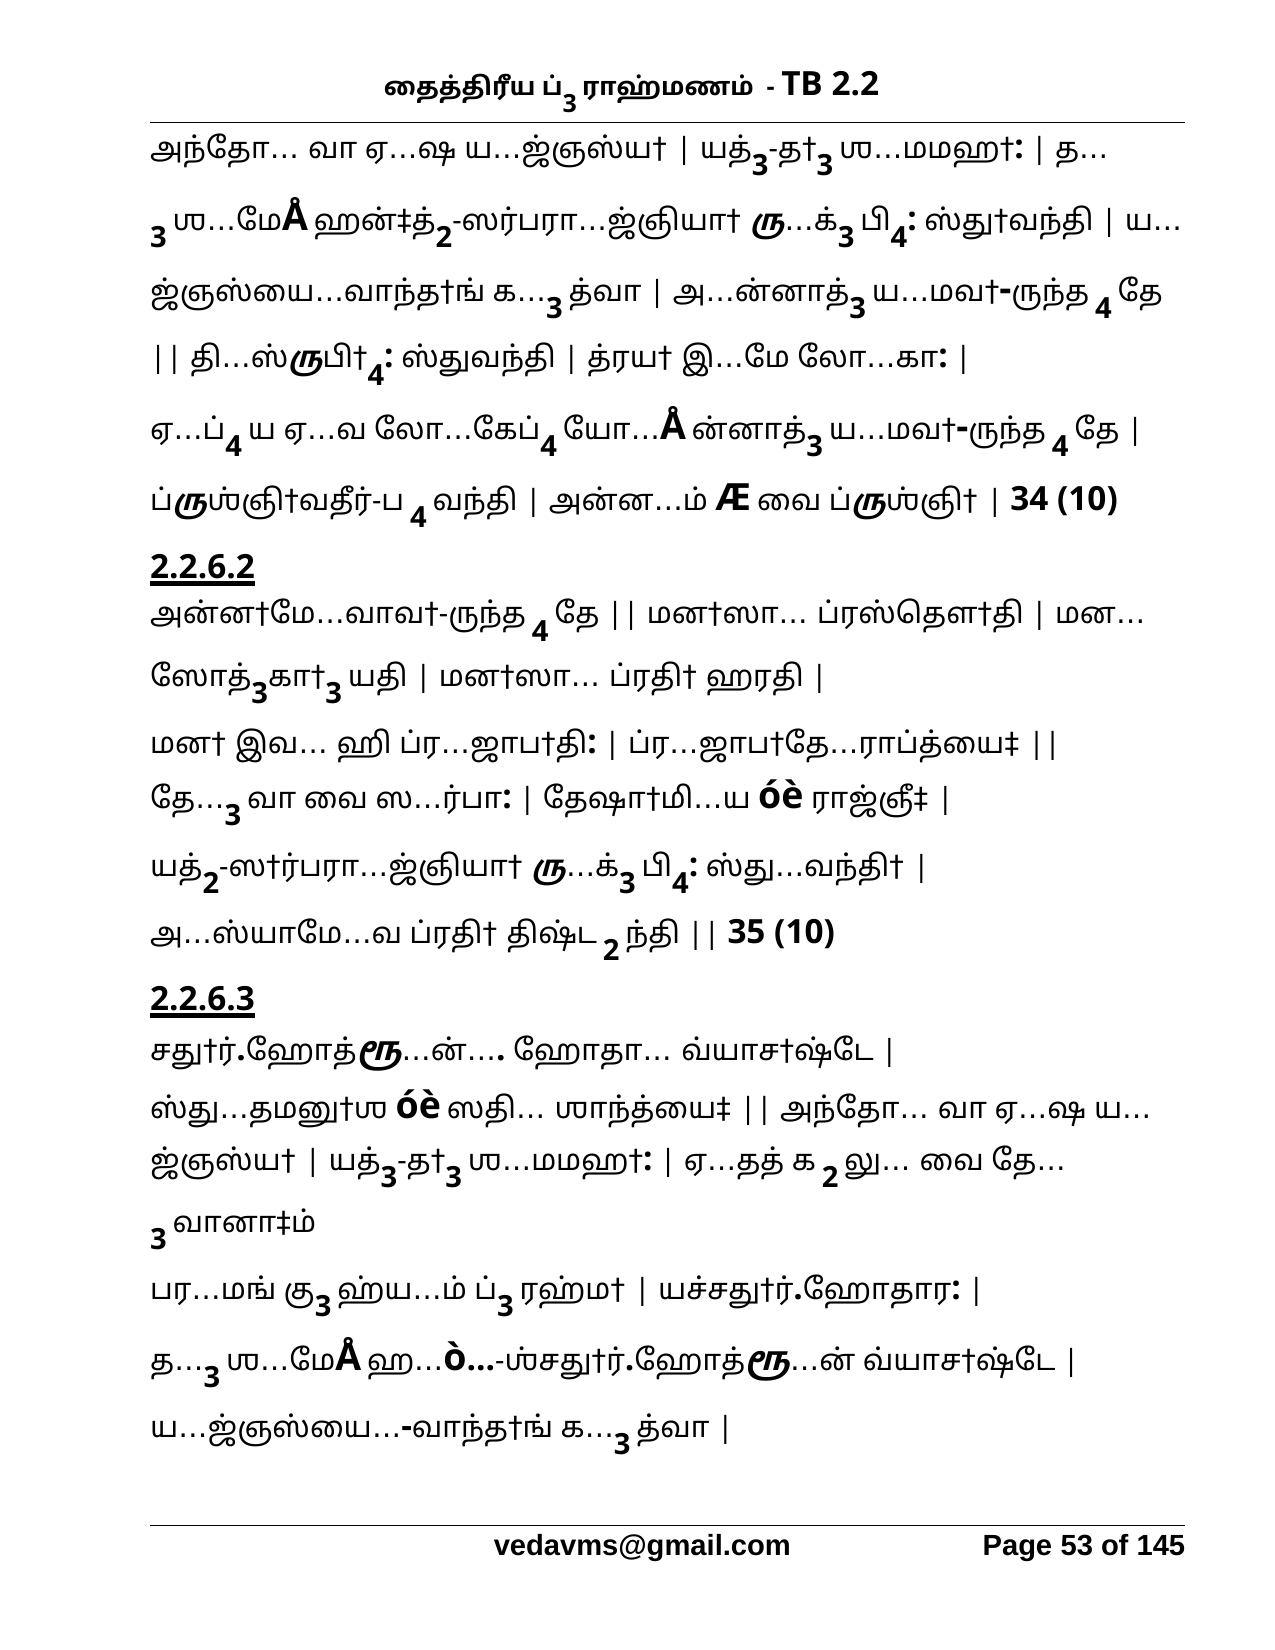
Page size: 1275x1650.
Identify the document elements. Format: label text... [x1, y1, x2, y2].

text 2.2.6.2 [150, 543, 1185, 588]
text 2.2.6.3 [150, 975, 1185, 1020]
text அ…ஸ்யாமே…வ ப்ரதி† திஷ்ட2ந்தி || 35 (10) [150, 908, 1185, 969]
text ஏ…ப்4ய ஏ…வ லோ…கேப்4யோ…Åன்னாத்3ய…மவ†-ருந்த4தே | ப்ருஶ்ஞி†வதீர்-ப4வந்தி | அன்ன…ம் Æவை ப்ருஶ்ஞி† | 34 (10) [150, 399, 1185, 536]
text அன்ன†மே…வாவ†-ருந்த4தே || மன†ஸா… ப்ரஸ்தௌ†தி | மன…ஸோத்3‍கா†3யதி | மன†ஸா… ப்ரதி† ஹரதி | [150, 593, 1185, 712]
text தே…3வா வை ஸ…ர்பா: | தேஷா†மி…யóè ராஜ்ஞீ‡ | [150, 768, 1185, 834]
text யத்2-ஸ†ர்பரா…ஜ்ஞியா† ரு…க்3பி4: ஸ்து…வந்தி† | [150, 841, 1185, 902]
text அந்தோ… வா ஏ…ஷ ய…ஜ்ஞஸ்ய† | யத்3-த†3ஶ…மமஹ†: | த…3ஶ…மேÅஹன்‡த்2-ஸர்பரா…ஜ்ஞியா† ரு…க்3பி4: ஸ்து†வந்தி | ய…ஜ்ஞஸ்யை…வாந்த†ங் க…3த்வா | அ…ன்னாத்3ய…மவ†-ருந்த4தே || தி…ஸ்ருபி†4: ஸ்துவந்தி | த்ரய† இ…மே லோ…கா: | [150, 123, 1185, 393]
text மன† இவ… ஹி ப்ர…ஜாப†தி: | ப்ர…ஜாப†தே…ராப்த்யை‡ || [150, 717, 1185, 764]
